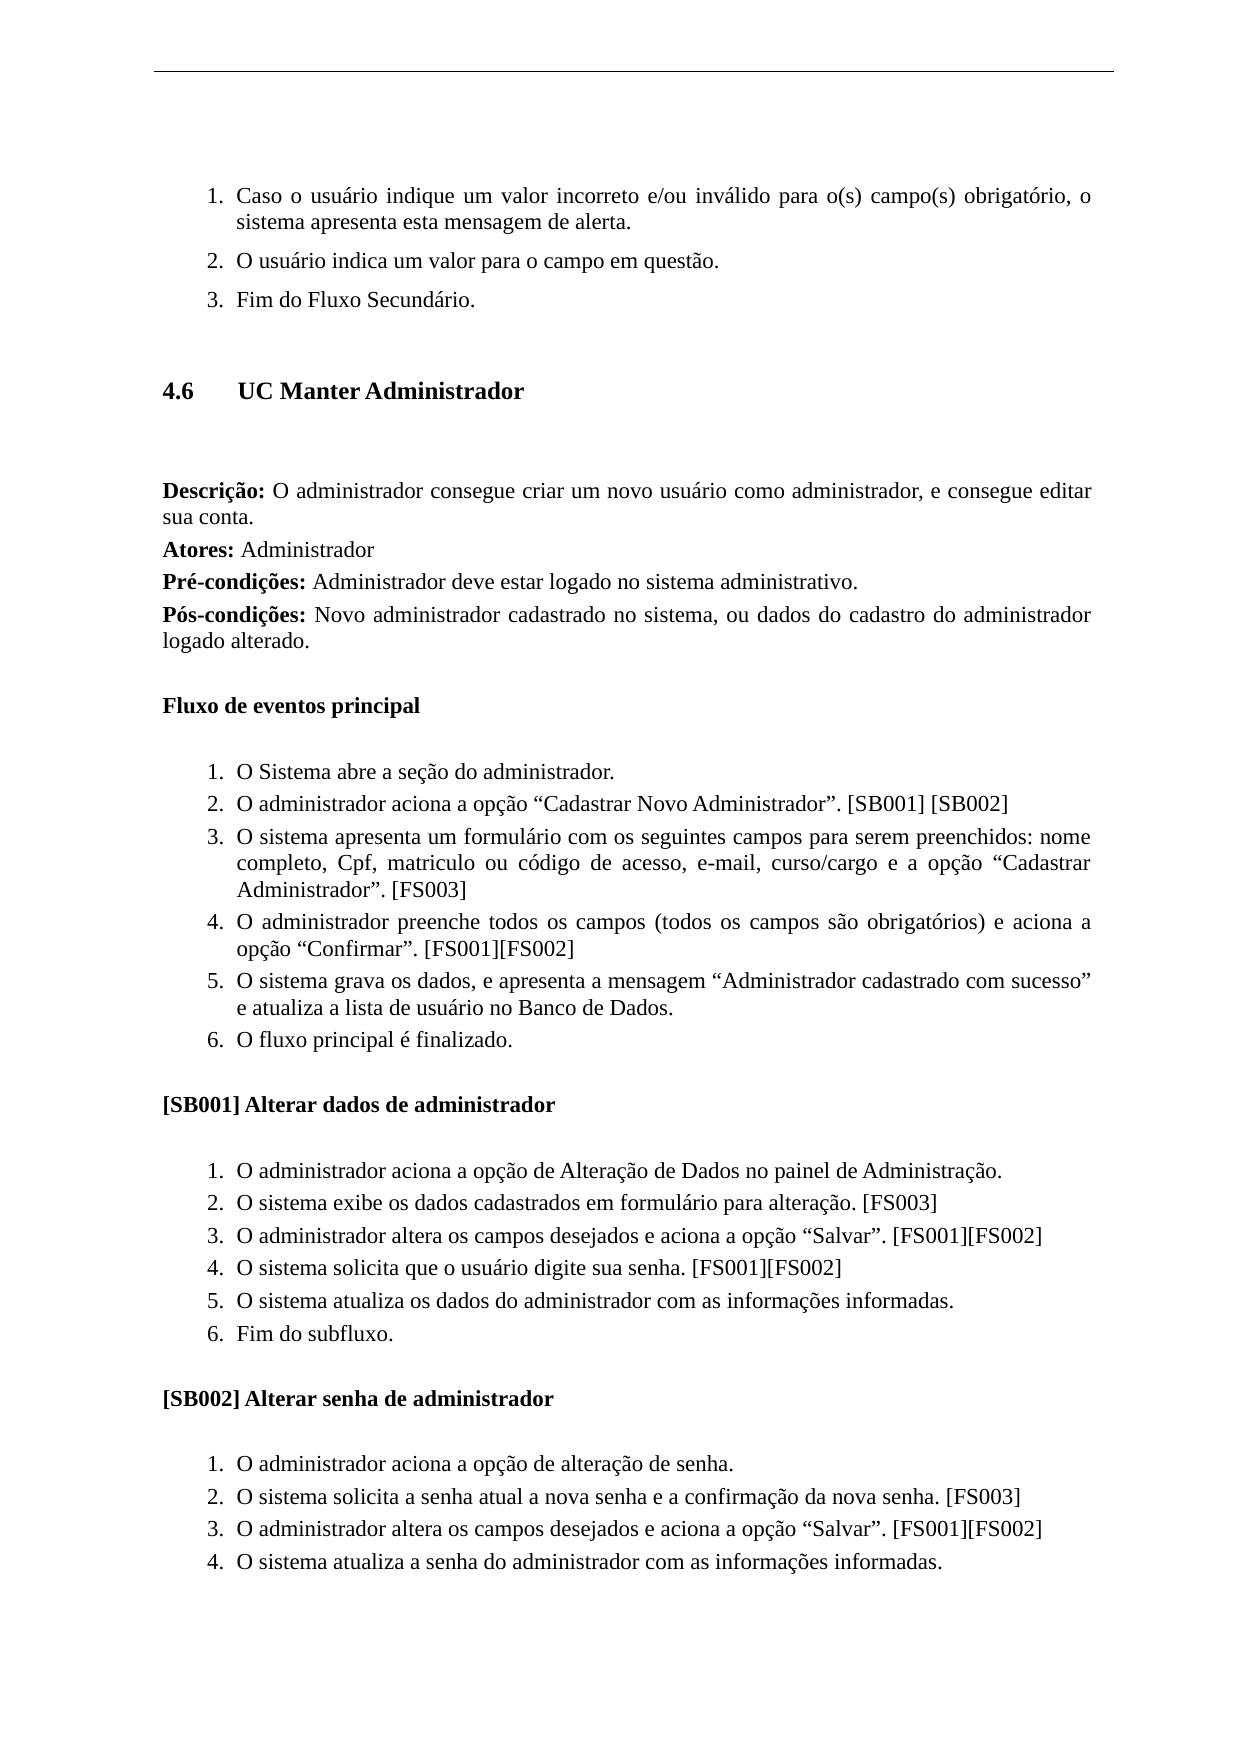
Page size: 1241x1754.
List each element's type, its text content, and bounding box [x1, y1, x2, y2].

list O sistema atualiza a senha do administrador com as informações informadas. [207, 1548, 1092, 1574]
list O usuário indica um valor para o campo em questão. [207, 247, 1092, 274]
list O administrador altera os campos desejados e aciona a opção “Salvar”. [FS001][FS002] [207, 1222, 1092, 1248]
text Fluxo de eventos principal [162, 693, 1092, 719]
list O fluxo principal é finalizado. [207, 1026, 1092, 1053]
list O administrador preenche todos os campos (todos os campos são obrigatórios) e aciona a opção “Confirmar”. [FS001][FS002] [207, 908, 1092, 961]
list O administrador aciona a opção “Cadastrar Novo Administrador”. [SB001] [SB002] [207, 790, 1092, 817]
list O administrador altera os campos desejados e aciona a opção “Salvar”. [FS001][FS002] [207, 1515, 1092, 1542]
list O sistema apresenta um formulário com os seguintes campos para serem preenchidos: nome completo, Cpf, matriculo ou código de acesso, e-mail, curso/cargo e a opção “Cadastrar Administrador”. [FS003] [207, 823, 1092, 902]
list Fim do Fluxo Secundário. [207, 286, 1092, 312]
list Caso o usuário indique um valor incorreto e/ou inválido para o(s) campo(s) obrigatório, o sistema apresenta esta mensagem de alerta. [207, 182, 1092, 235]
text Pós-condições: Novo administrador cadastrado no sistema, ou dados do cadastro do administrador logado alterado. [162, 601, 1092, 654]
text Atores: Administrador [162, 536, 1092, 562]
list O administrador aciona a opção de Alteração de Dados no painel de Administração. [207, 1157, 1092, 1183]
list O administrador aciona a opção de alteração de senha. [207, 1450, 1092, 1476]
list O sistema solicita que o usuário digite sua senha. [FS001][FS002] [207, 1254, 1092, 1281]
text [SB001] Alterar dados de administrador [162, 1091, 1092, 1118]
list O Sistema abre a seção do administrador. [207, 758, 1092, 784]
text Descrição: O administrador consegue criar um novo usuário como administrador, e consegue editar sua conta. [162, 477, 1092, 529]
text Pré-condições: Administrador deve estar logado no sistema administrativo. [162, 568, 1092, 595]
list Fim do subfluxo. [207, 1320, 1092, 1346]
subtitle UC Manter Administrador [162, 376, 1092, 405]
list O sistema solicita a senha atual a nova senha e a confirmação da nova senha. [FS003] [207, 1483, 1092, 1509]
text [SB002] Alterar senha de administrador [162, 1385, 1092, 1411]
list O sistema grava os dados, e apresenta a mensagem “Administrador cadastrado com sucesso” e atualiza a lista de usuário no Banco de Dados. [207, 967, 1092, 1020]
list O sistema exibe os dados cadastrados em formulário para alteração. [FS003] [207, 1189, 1092, 1216]
list O sistema atualiza os dados do administrador com as informações informadas. [207, 1287, 1092, 1313]
